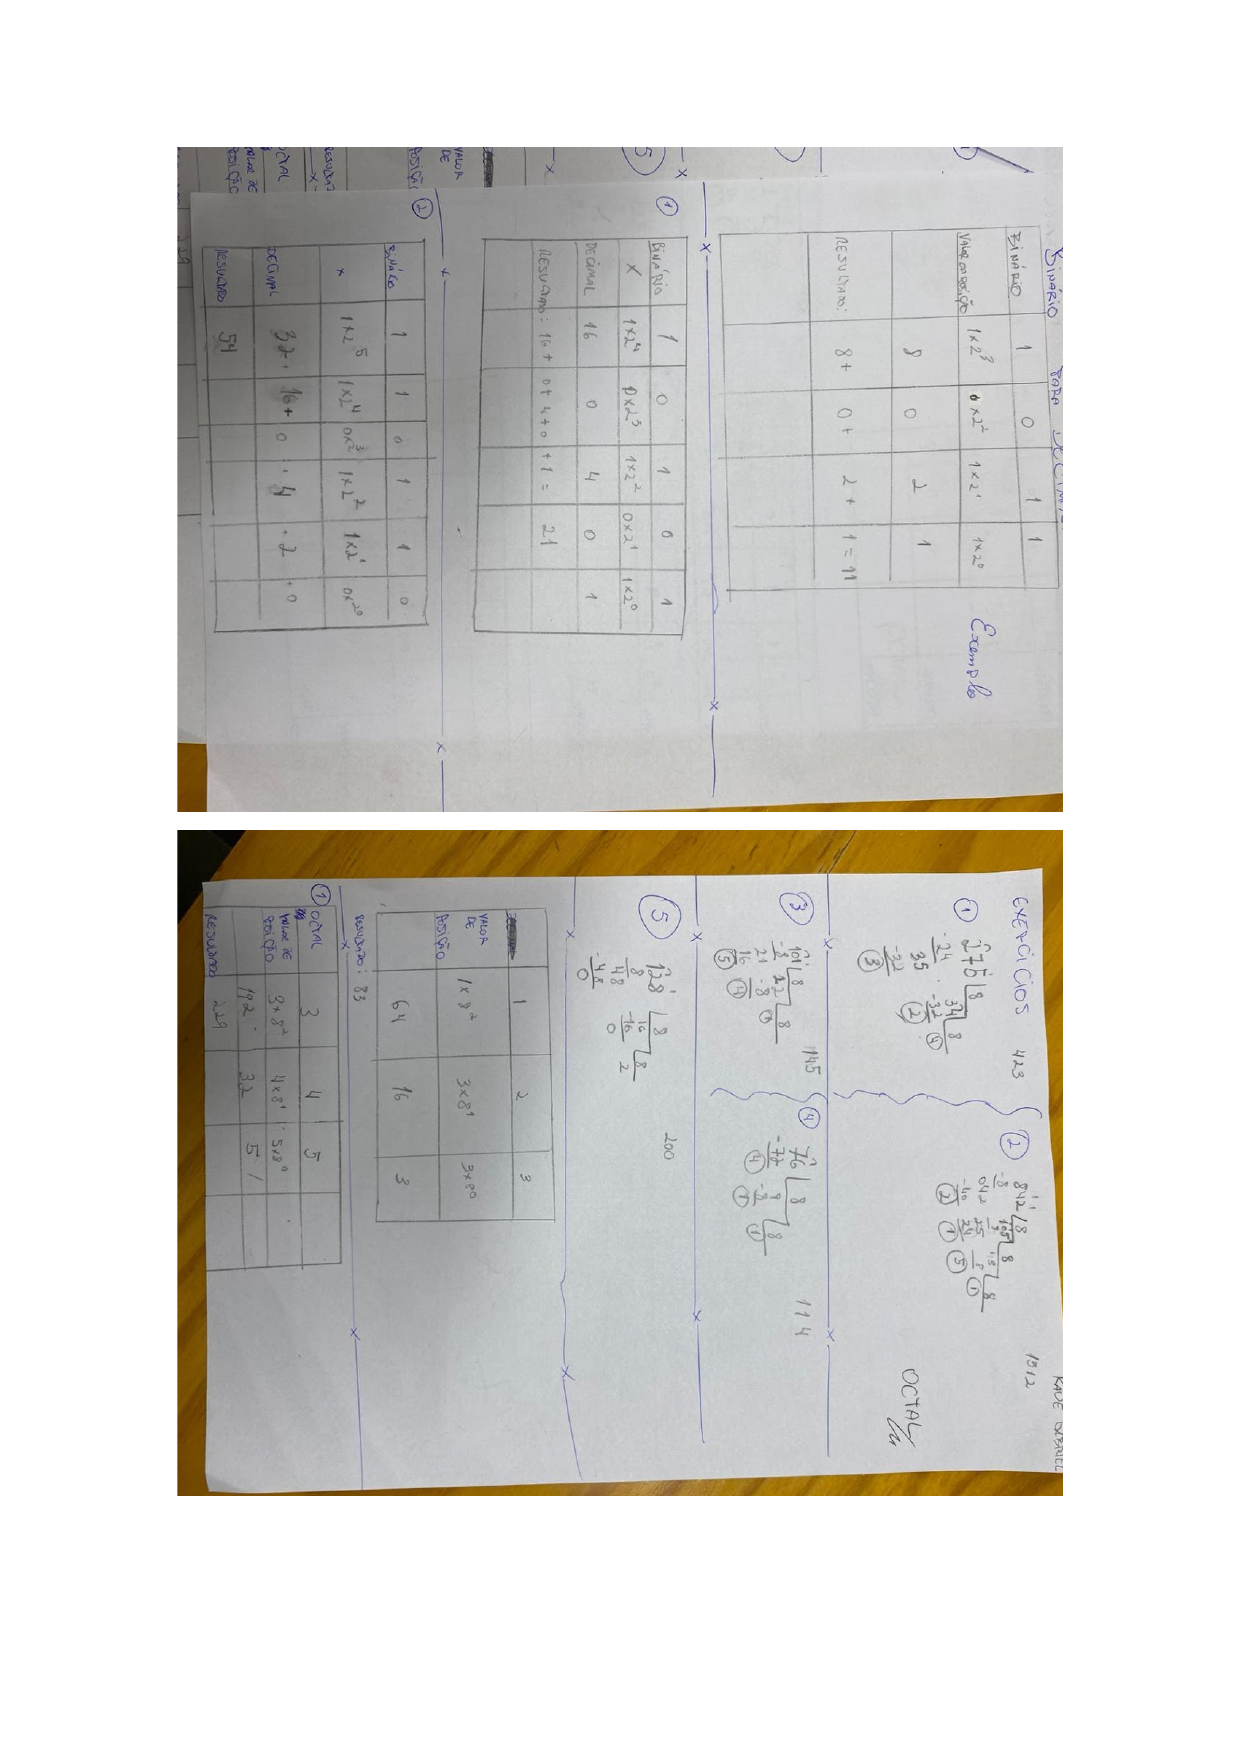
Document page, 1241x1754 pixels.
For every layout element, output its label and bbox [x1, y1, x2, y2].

picture [177, 830, 1063, 1496]
picture [177, 147, 1063, 812]
